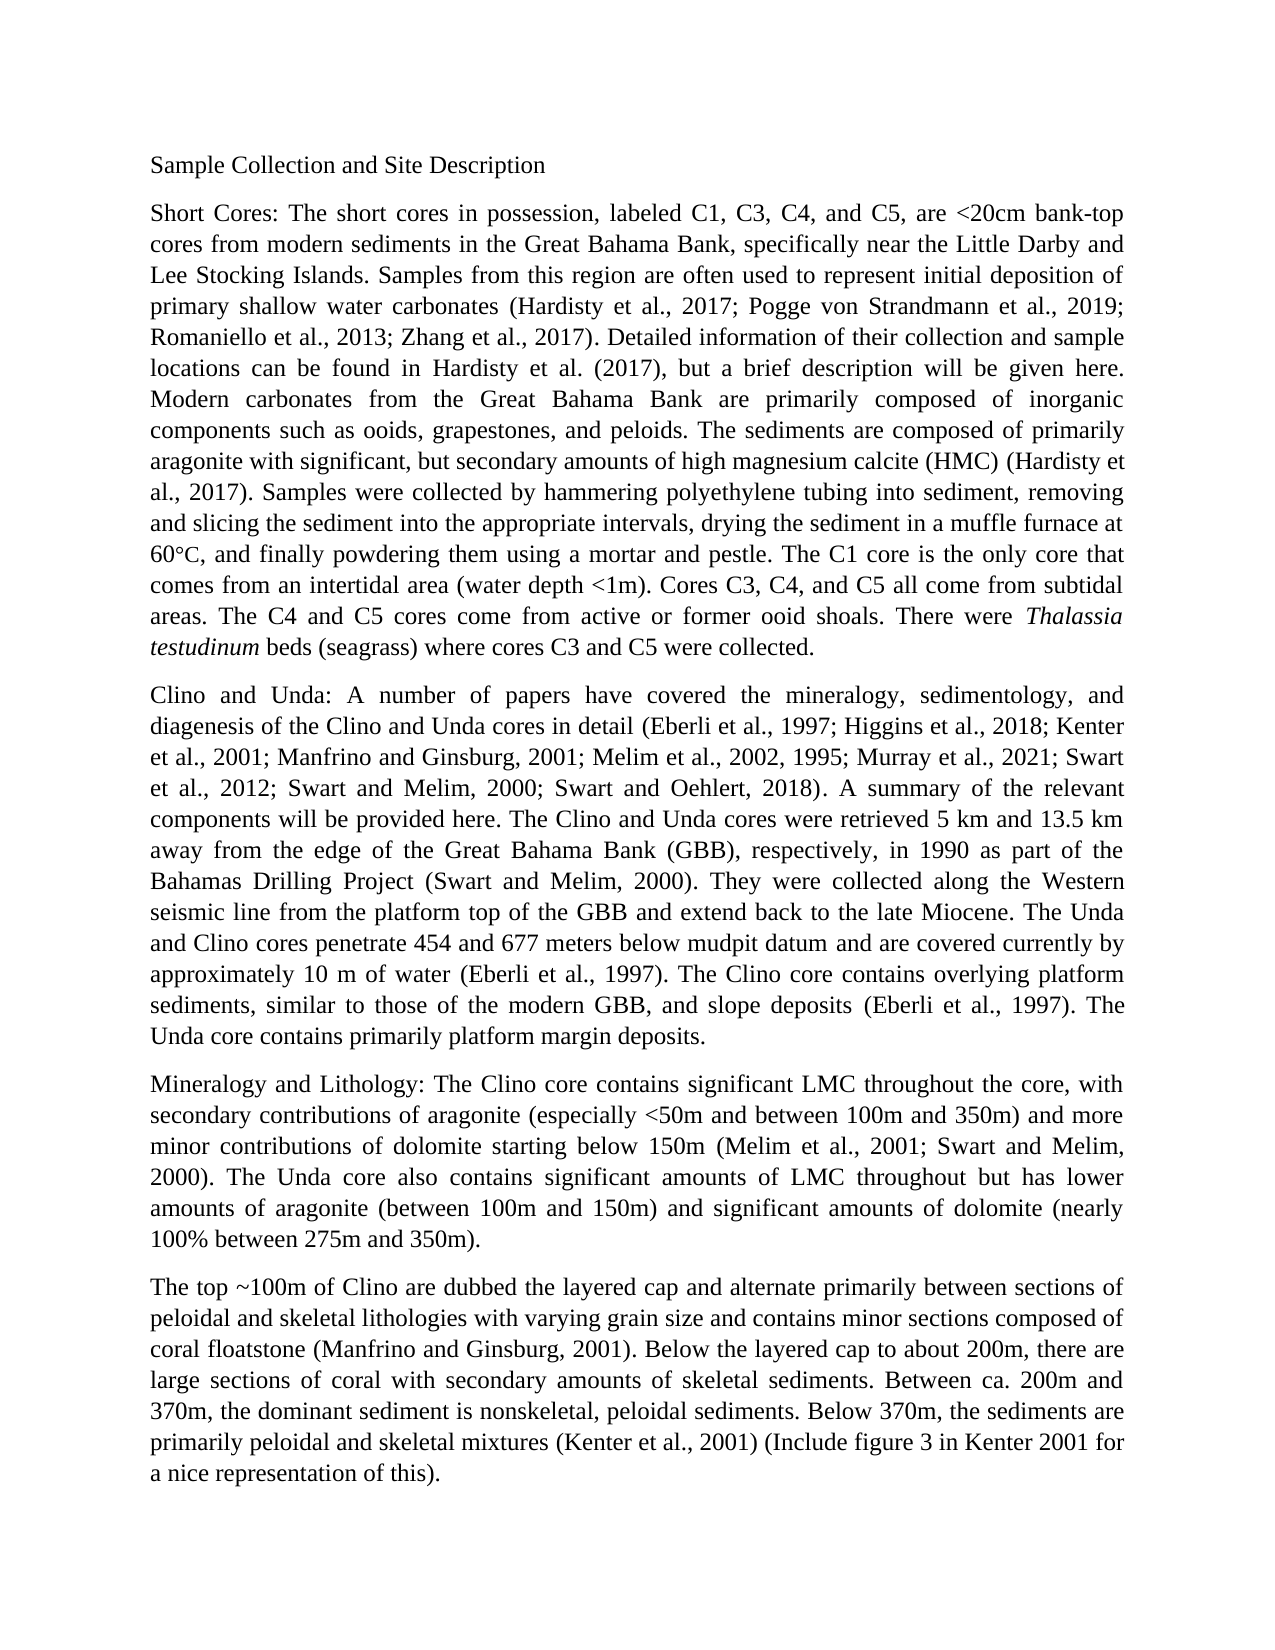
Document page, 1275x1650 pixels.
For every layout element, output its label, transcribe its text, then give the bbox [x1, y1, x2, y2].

text The top ~100m of Clino are dubbed the layered cap and alternate primarily between sections of peloidal and skeletal lithologies with varying grain size and contains minor sections composed of coral floatstone (Manfrino and Ginsburg, 2001). Below the layered cap to about 200m, there are large sections of coral with secondary amounts of skeletal sediments. Between ca. 200m and 370m, the dominant sediment is nonskeletal, peloidal sediments. Below 370m, the sediments are primarily peloidal and skeletal mixtures (Kenter et al., 2001) (Include figure 3 in Kenter 2001 for a nice representation of this). [150, 1272, 1125, 1487]
text Short Cores: The short cores in possession, labeled C1, C3, C4, and C5, are <20cm bank-top cores from modern sediments in the Great Bahama Bank, specifically near the Little Darby and Lee Stocking Islands. Samples from this region are often used to represent initial deposition of primary shallow water carbonates (Hardisty et al., 2017; Pogge von Strandmann et al., 2019; Romaniello et al., 2013; Zhang et al., 2017). Detailed information of their collection and sample locations can be found in Hardisty et al. (2017), but a brief description will be given here. Modern carbonates from the Great Bahama Bank are primarily composed of inorganic components such as ooids, grapestones, and peloids. The sediments are composed of primarily aragonite with significant, but secondary amounts of high magnesium calcite (HMC) (Hardisty et al., 2017). Samples were collected by hammering polyethylene tubing into sediment, removing and slicing the sediment into the appropriate intervals, drying the sediment in a muffle furnace at 60°C, and finally powdering them using a mortar and pestle. The C1 core is the only core that comes from an intertidal area (water depth <1m). Cores C3, C4, and C5 all come from subtidal areas. The C4 and C5 cores come from active or former ooid shoals. There were Thalassia testudinum beds (seagrass) where cores C3 and C5 were collected. [150, 198, 1125, 661]
text Mineralogy and Lithology: The Clino core contains significant LMC throughout the core, with secondary contributions of aragonite (especially <50m and between 100m and 350m) and more minor contributions of dolomite starting below 150m (Melim et al., 2001; Swart and Melim, 2000). The Unda core also contains significant amounts of LMC throughout but has lower amounts of aragonite (between 100m and 150m) and significant amounts of dolomite (nearly 100% between 275m and 350m). [150, 1069, 1125, 1253]
text Sample Collection and Site Description [150, 150, 1125, 179]
text Clino and Unda: A number of papers have covered the mineralogy, sedimentology, and diagenesis of the Clino and Unda cores in detail (Eberli et al., 1997; Higgins et al., 2018; Kenter et al., 2001; Manfrino and Ginsburg, 2001; Melim et al., 2002, 1995; Murray et al., 2021; Swart et al., 2012; Swart and Melim, 2000; Swart and Oehlert, 2018). A summary of the relevant components will be provided here. The Clino and Unda cores were retrieved 5 km and 13.5 km away from the edge of the Great Bahama Bank (GBB), respectively, in 1990 as part of the Bahamas Drilling Project (Swart and Melim, 2000). They were collected along the Western seismic line from the platform top of the GBB and extend back to the late Miocene. The Unda and Clino cores penetrate 454 and 677 meters below mudpit datum and are covered currently by approximately 10 m of water (Eberli et al., 1997). The Clino core contains overlying platform sediments, similar to those of the modern GBB, and slope deposits (Eberli et al., 1997). The Unda core contains primarily platform margin deposits. [150, 680, 1125, 1050]
